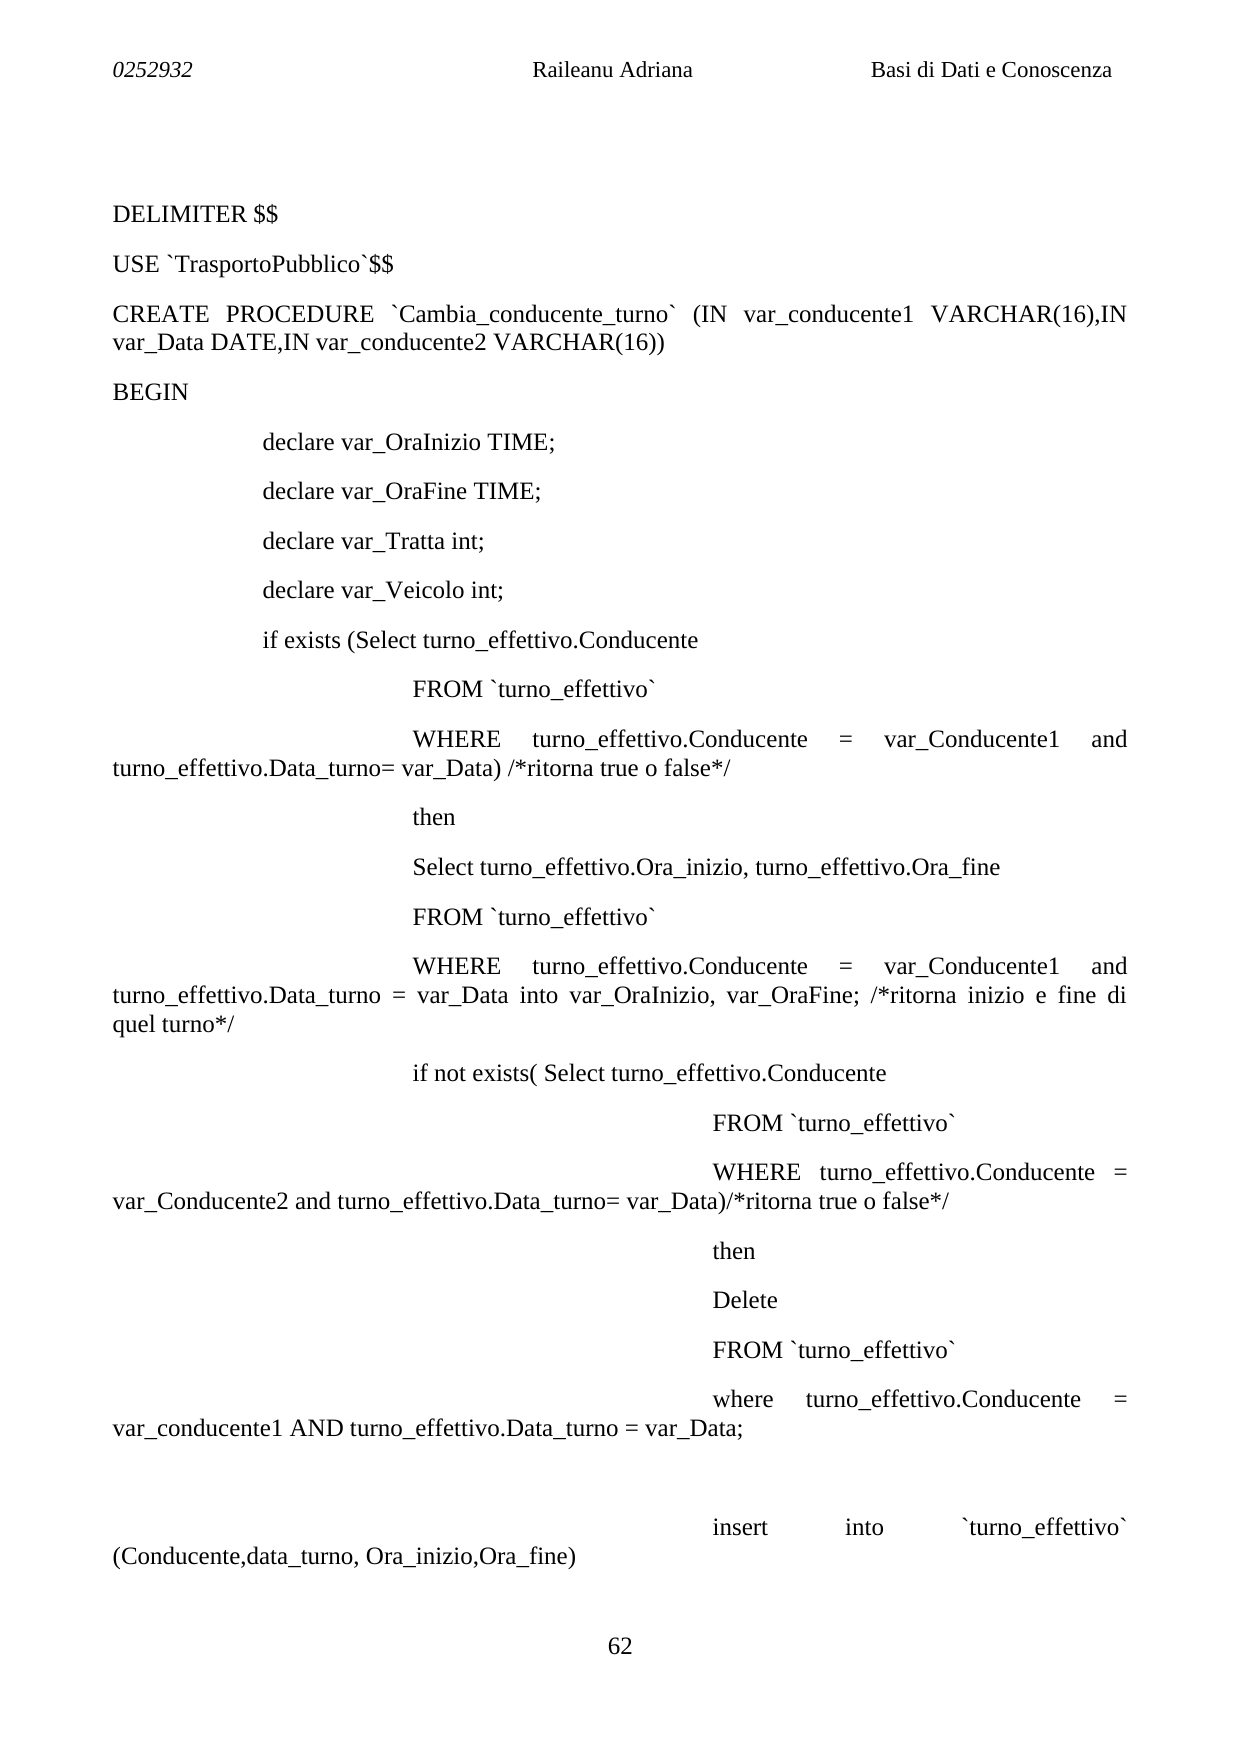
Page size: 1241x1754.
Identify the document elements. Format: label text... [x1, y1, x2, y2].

text if exists (Select turno_effettivo.Conducente [112, 625, 1128, 654]
text if not exists( Select turno_effettivo.Conducente [112, 1058, 1128, 1087]
text Select turno_effettivo.Ora_inizio, turno_effettivo.Ora_fine [112, 852, 1128, 881]
text then [112, 802, 1128, 831]
text FROM `turno_effettivo` [112, 1335, 1128, 1364]
text FROM `turno_effettivo` [112, 1108, 1128, 1137]
text declare var_Tratta int; [112, 526, 1128, 554]
text USE `TrasportoPubblico`$$ [112, 249, 1128, 278]
text Delete [112, 1285, 1128, 1314]
text CREATE PROCEDURE `Cambia_conducente_turno` (IN var_conducente1 VARCHAR(16),IN var_Data DATE,IN var_conducente2 VARCHAR(16)) [112, 299, 1128, 356]
text BEGIN [112, 377, 1128, 406]
text FROM `turno_effettivo` [112, 902, 1128, 930]
text insert into `turno_effettivo` (Conducente,data_turno, Ora_inizio,Ora_fine) [112, 1512, 1128, 1570]
text WHERE turno_effettivo.Conducente = var_Conducente1 and turno_effettivo.Data_turno = var_Data into var_OraInizio, var_OraFine; /*ritorna inizio e fine di quel turno*/ [112, 951, 1128, 1037]
text WHERE turno_effettivo.Conducente = var_Conducente2 and turno_effettivo.Data_turno= var_Data)/*ritorna true o false*/ [112, 1157, 1128, 1215]
text WHERE turno_effettivo.Conducente = var_Conducente1 and turno_effettivo.Data_turno= var_Data) /*ritorna true o false*/ [112, 724, 1128, 782]
text declare var_OraInizio TIME; [112, 427, 1128, 455]
text declare var_Veicolo int; [112, 575, 1128, 604]
text where turno_effettivo.Conducente = var_conducente1 AND turno_effettivo.Data_turno = var_Data; [112, 1384, 1128, 1442]
text then [112, 1236, 1128, 1264]
text FROM `turno_effettivo` [112, 674, 1128, 703]
text declare var_OraFine TIME; [112, 476, 1128, 505]
text DELIMITER $$ [112, 199, 1128, 228]
